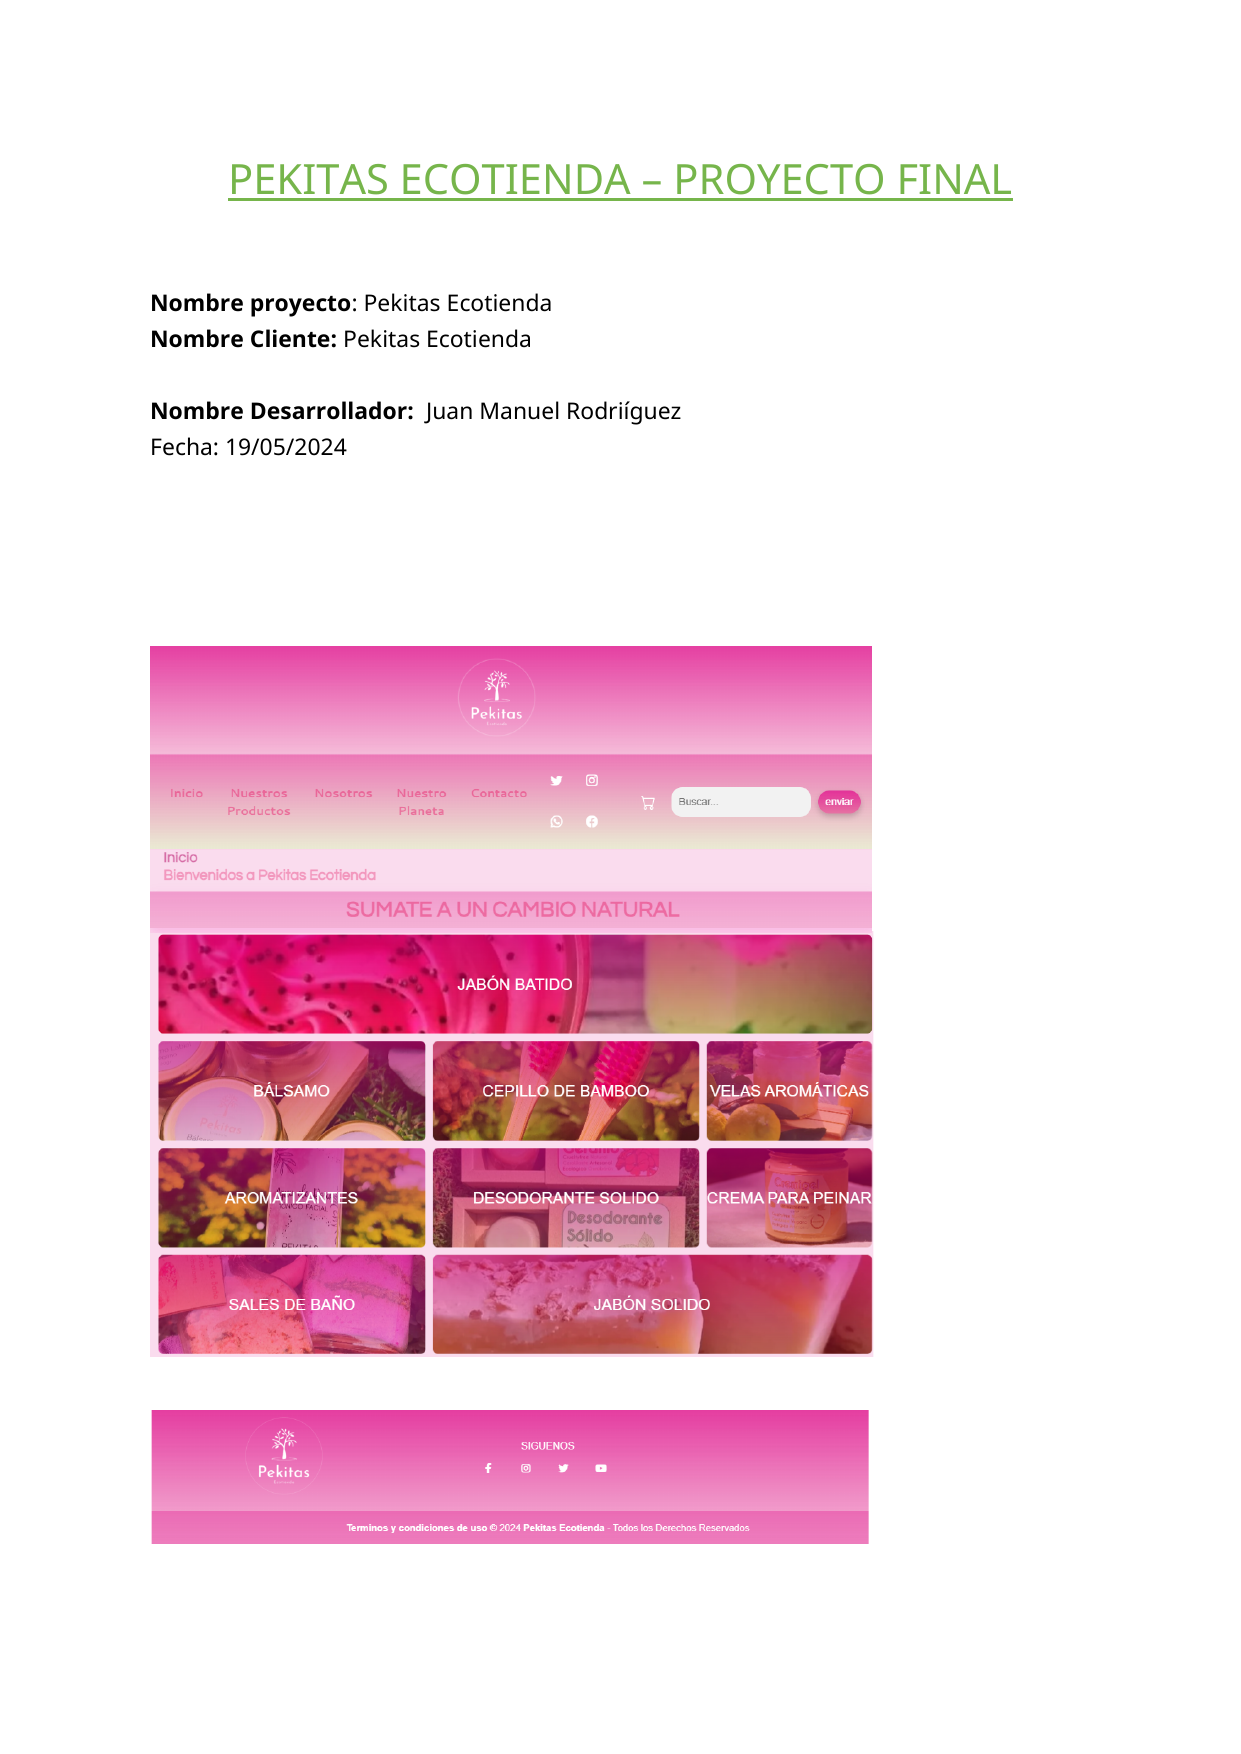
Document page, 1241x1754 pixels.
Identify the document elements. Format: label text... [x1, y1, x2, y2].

picture [151, 1410, 869, 1544]
text Nombre Desarrollador: Juan Manuel Rodriíguez [150, 359, 1090, 426]
text PEKITAS ECOTIENDA – PROYECTO FINAL [150, 150, 1090, 207]
picture [150, 646, 874, 1357]
text Nombre Cliente: Pekitas Ecotienda [150, 323, 1090, 354]
text Nombre proyecto: Pekitas Ecotienda [150, 287, 1090, 318]
text Fecha: 19/05/2024 [150, 431, 1090, 462]
